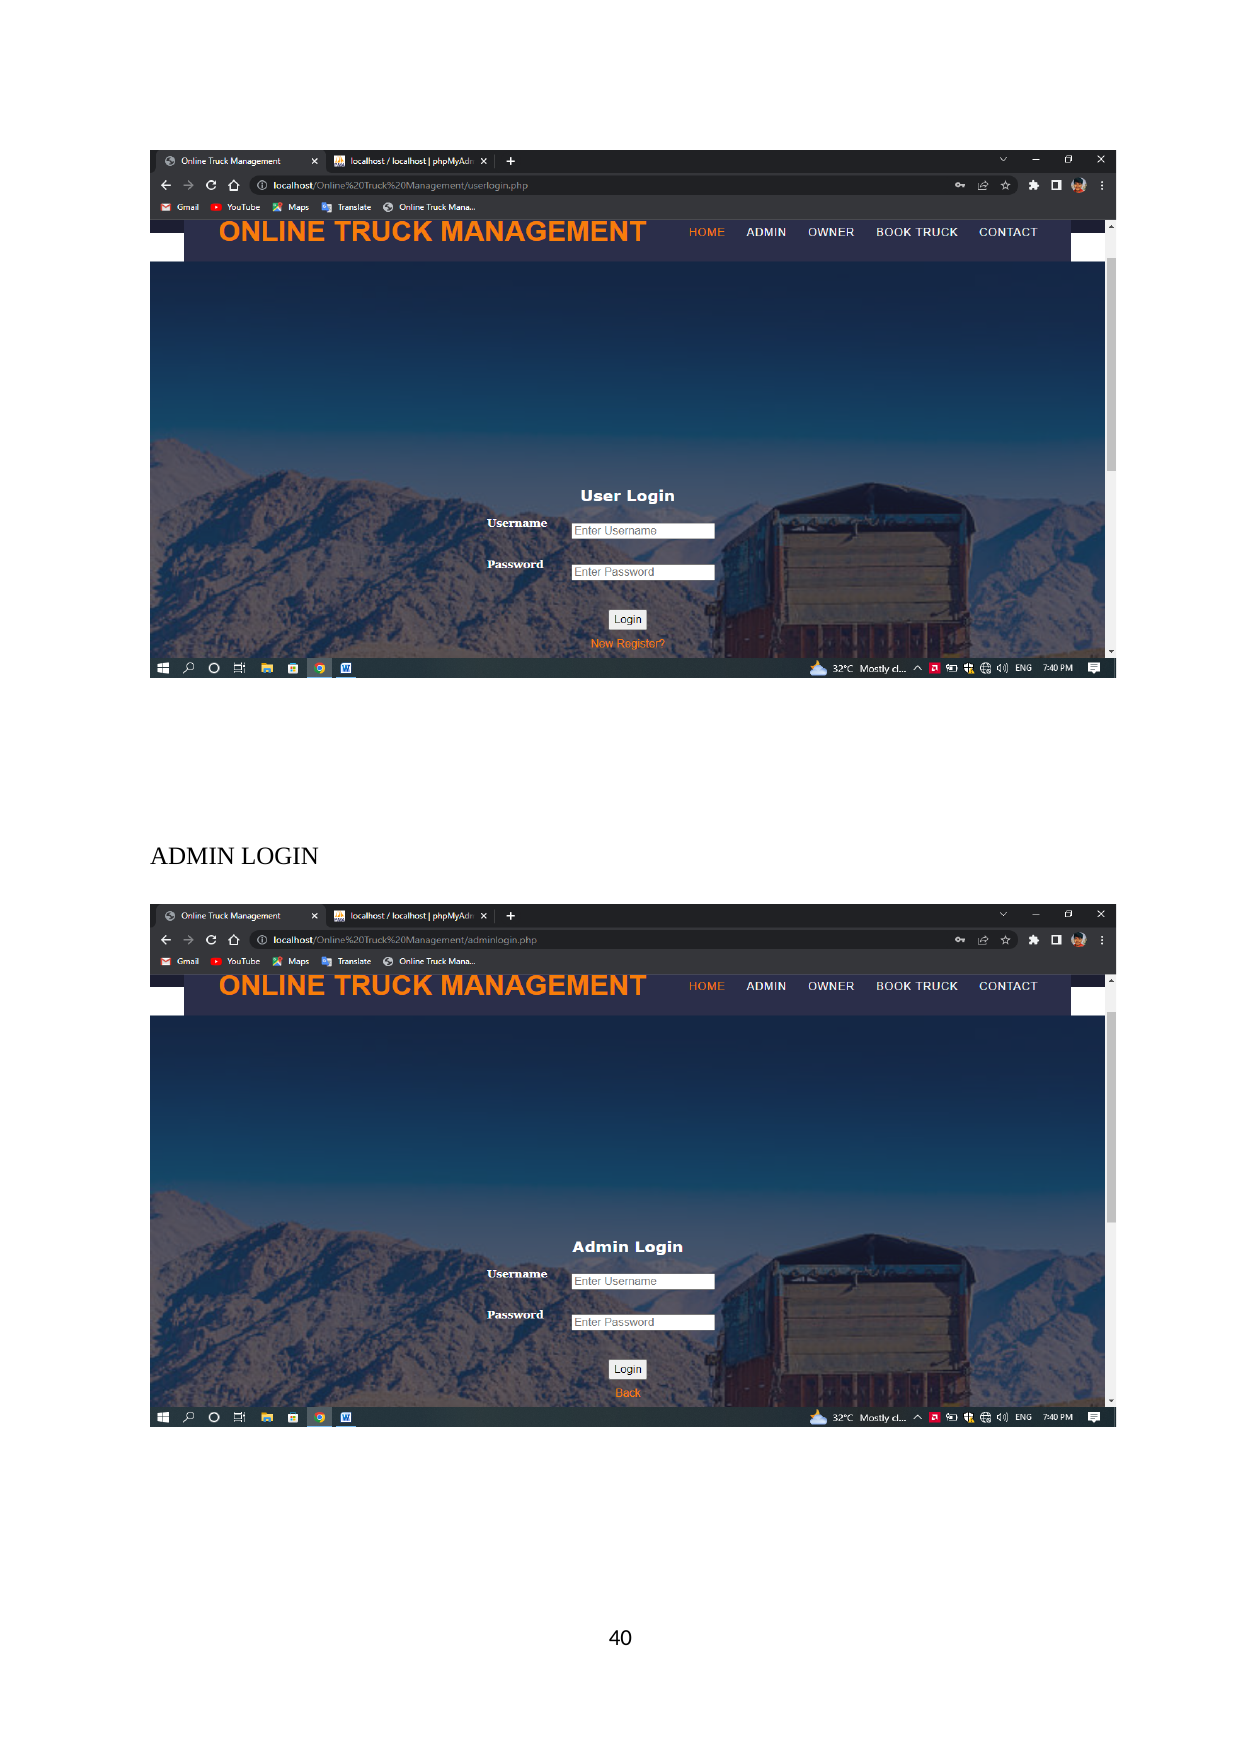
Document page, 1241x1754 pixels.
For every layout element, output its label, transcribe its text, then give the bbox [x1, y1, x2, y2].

text ADMIN LOGIN [150, 841, 1090, 869]
picture [150, 150, 1117, 678]
picture [150, 904, 1117, 1427]
